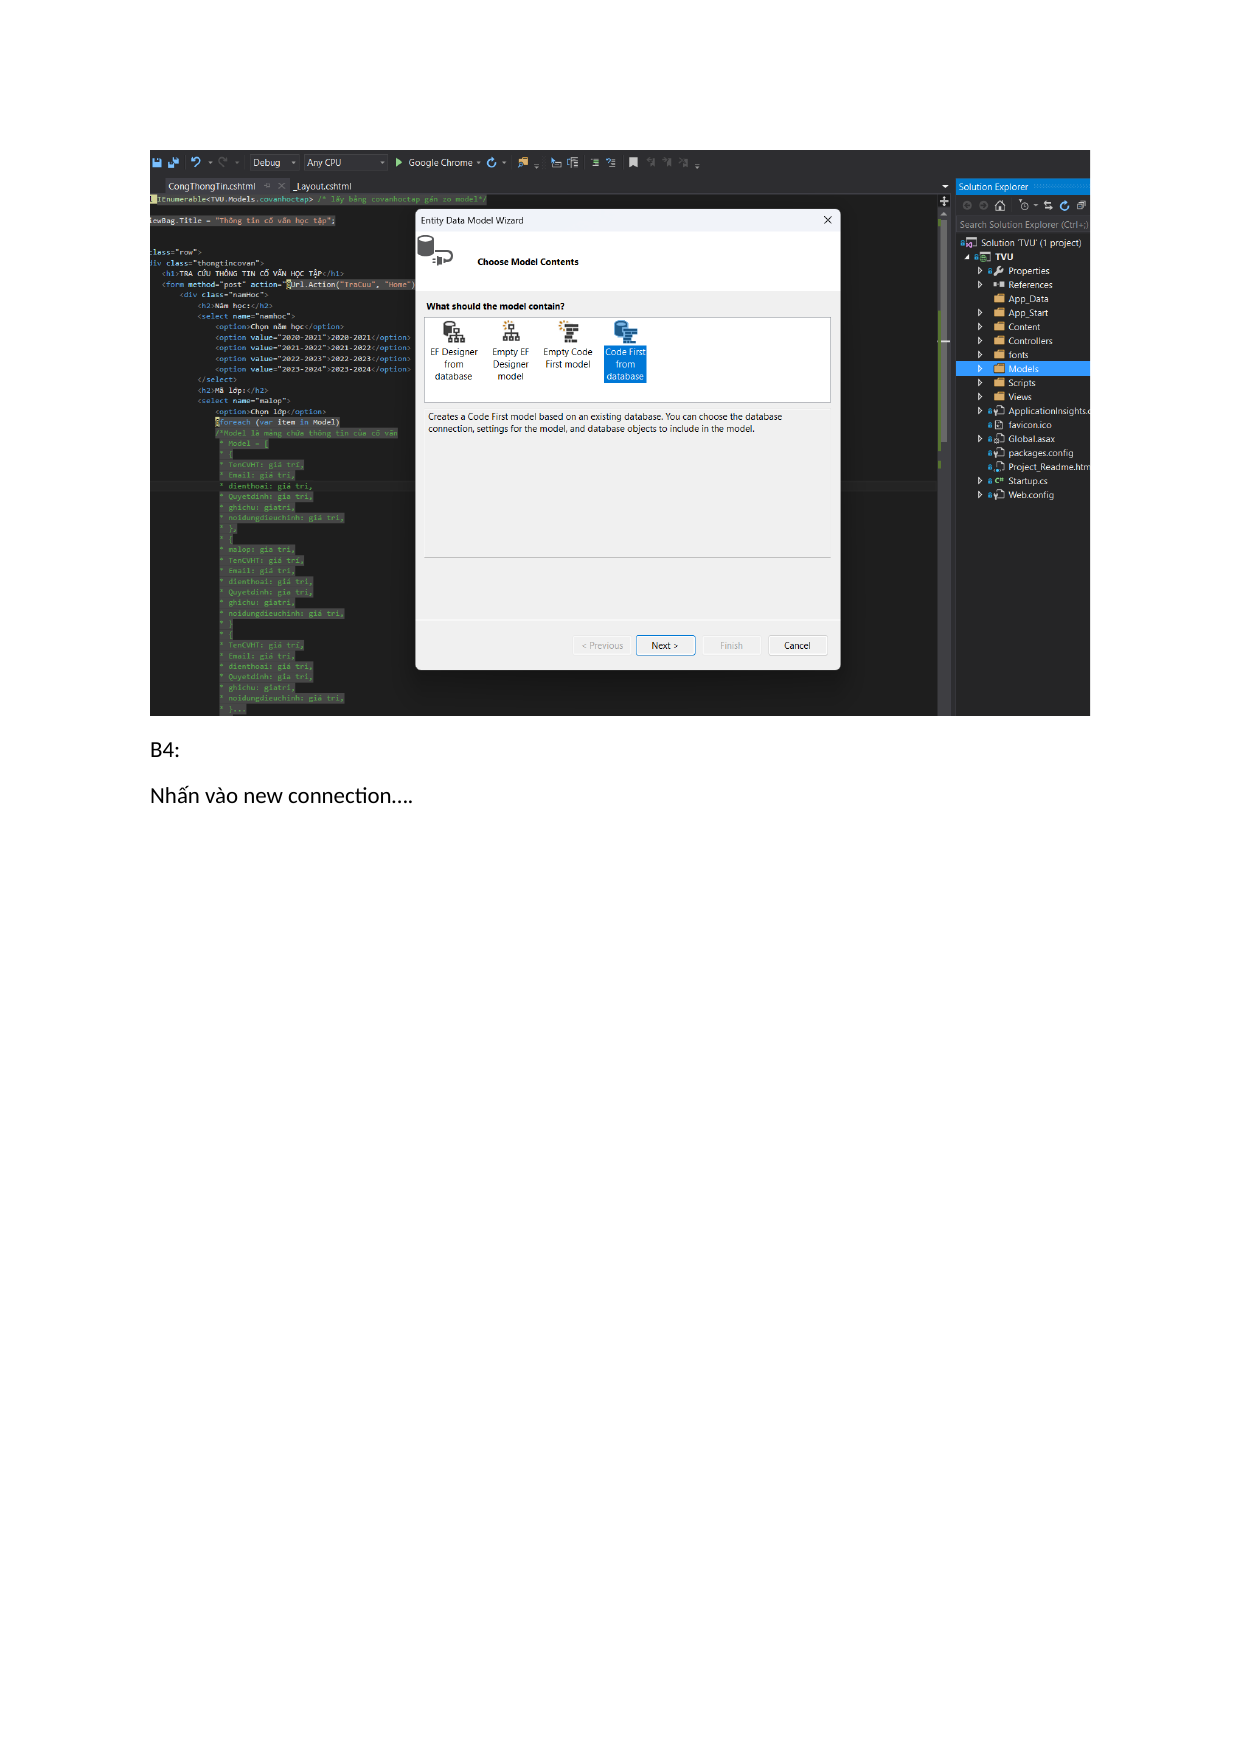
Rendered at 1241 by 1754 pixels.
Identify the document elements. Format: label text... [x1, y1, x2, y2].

text B4: [150, 735, 1090, 763]
picture [150, 150, 1091, 716]
text Nhấn vào new connection…. [150, 782, 1090, 809]
